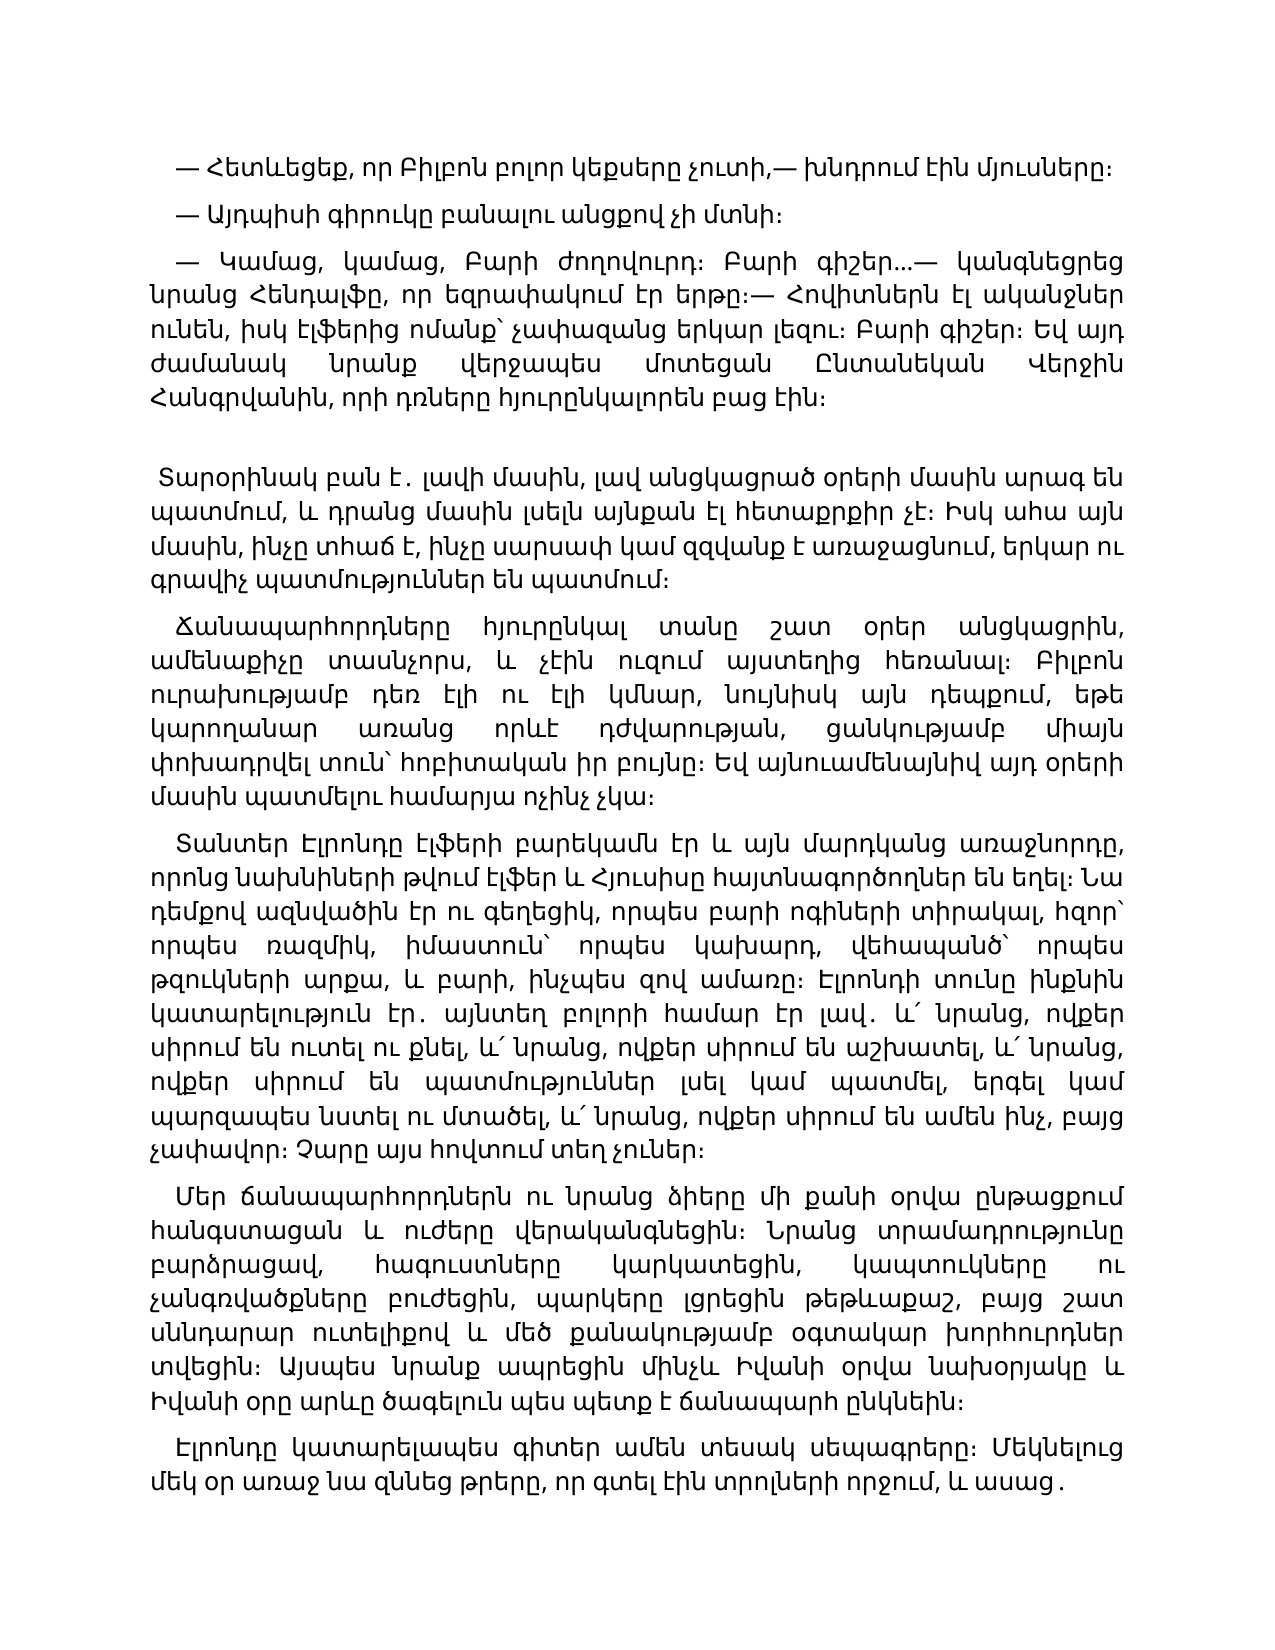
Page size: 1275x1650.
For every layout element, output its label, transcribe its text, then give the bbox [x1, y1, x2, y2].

text Էլրոնդը կատարելապես գիտեր ամեն տեսակ սեպագրերը։ Մեկնելուց մեկ օր առաջ նա զննեց թրերը, որ գտել էին տրոլների որջում, և ասաց․ [150, 1430, 1125, 1498]
text Տարօրինակ բան է․ լավի մասին, լավ անցկացրած օրերի մասին արագ են պատմում, և դրանց մասին լսելն այնքան էլ հետաքրքիր չէ։ Իսկ ահա այն մասին, ինչը տհաճ է, ինչը սարսափ կամ զզվանք է առաջացնում, երկար ու գրավիչ պատմություններ են պատմում։ [150, 426, 1125, 596]
text Մեր ճանապարհորդներն ու նրանց ձիերը մի քանի օրվա ընթացքում հանգստացան և ուժերը վերականգնեցին։ Նրանց տրամադրությունը բարձրացավ, հագուստները կարկատեցին, կապտուկները ու չանգռվածքները բուժեցին, պարկերը լցրեցին թեթևաքաշ, բայց շատ սննդարար ուտելիքով և մեծ քանակությամբ օգտակար խորհուրդներ տվեցին։ Այսպես նրանք ապրեցին մինչև Իվանի օրվա նախօրյակը և Իվանի օրը արևը ծագելուն պես պետք է ճանապարհ ընկնեին։ [150, 1179, 1125, 1417]
text ― Այդպիսի գիրուկը բանալու անցքով չի մտնի։ [150, 197, 1125, 231]
text Տանտեր Էլրոնդը էլֆերի բարեկամն էր և այն մարդկանց առաջնորդը, որոնց նախնիների թվում էլֆեր և Հյուսիսը հայտնագործողներ են եղել։ Նա դեմքով ազնվածին էր ու գեղեցիկ, որպես բարի ոգիների տիրակալ, հզոր՝ որպես ռազմիկ, իմաստուն՝ որպես կախարդ, վեհապանծ՝ որպես թզուկների արքա, և բարի, ինչպես զով ամառը։ Էլրոնդի տունը ինքնին կատարելություն էր․ այնտեղ բոլորի համար էր լավ․ և՛ նրանց, ովքեր սիրում են ուտել ու քնել, և՛ նրանց, ովքեր սիրում են աշխատել, և՛ նրանց, ովքեր սիրում են պատմություններ լսել կամ պատմել, երգել կամ պարզապես նստել ու մտածել, և՛ նրանց, ովքեր սիրում են ամեն ինչ, բայց չափավոր։ Չարը այս հովտում տեղ չուներ։ [150, 826, 1125, 1166]
text Ճանապարհորդները հյուրընկալ տանը շատ օրեր անցկացրին, ամենաքիչը տասնչորս, և չէին ուզում այստեղից հեռանալ։ Բիլբոն ուրախությամբ դեռ էլի ու էլի կմնար, նույնիսկ այն դեպքում, եթե կարողանար առանց որևէ դժվարության, ցանկությամբ միայն փոխադրվել տուն՝ հոբիտական իր բույնը։ Եվ այնուամենայնիվ այդ օրերի մասին պատմելու համարյա ոչինչ չկա։ [150, 609, 1125, 813]
text ― Կամաց, կամաց, Բարի ժողովուրդ։ Բարի գիշեր…― կանգնեցրեց նրանց Հենդալֆը, որ եզրափակում էր երթը։― Հովիտներն էլ ականջներ ունեն, իսկ էլֆերից ոմանք՝ չափազանց երկար լեզու։ Բարի գիշեր։ Եվ այդ ժամանակ նրանք վերջապես մոտեցան Ընտանեկան Վերջին Հանգրվանին, որի դռները հյուրընկալորեն բաց էին։ [150, 243, 1125, 413]
text ― Հետևեցեք, որ Բիլբոն բոլոր կեքսերը չուտի,― խնդրում էին մյուսները։ [150, 150, 1125, 184]
